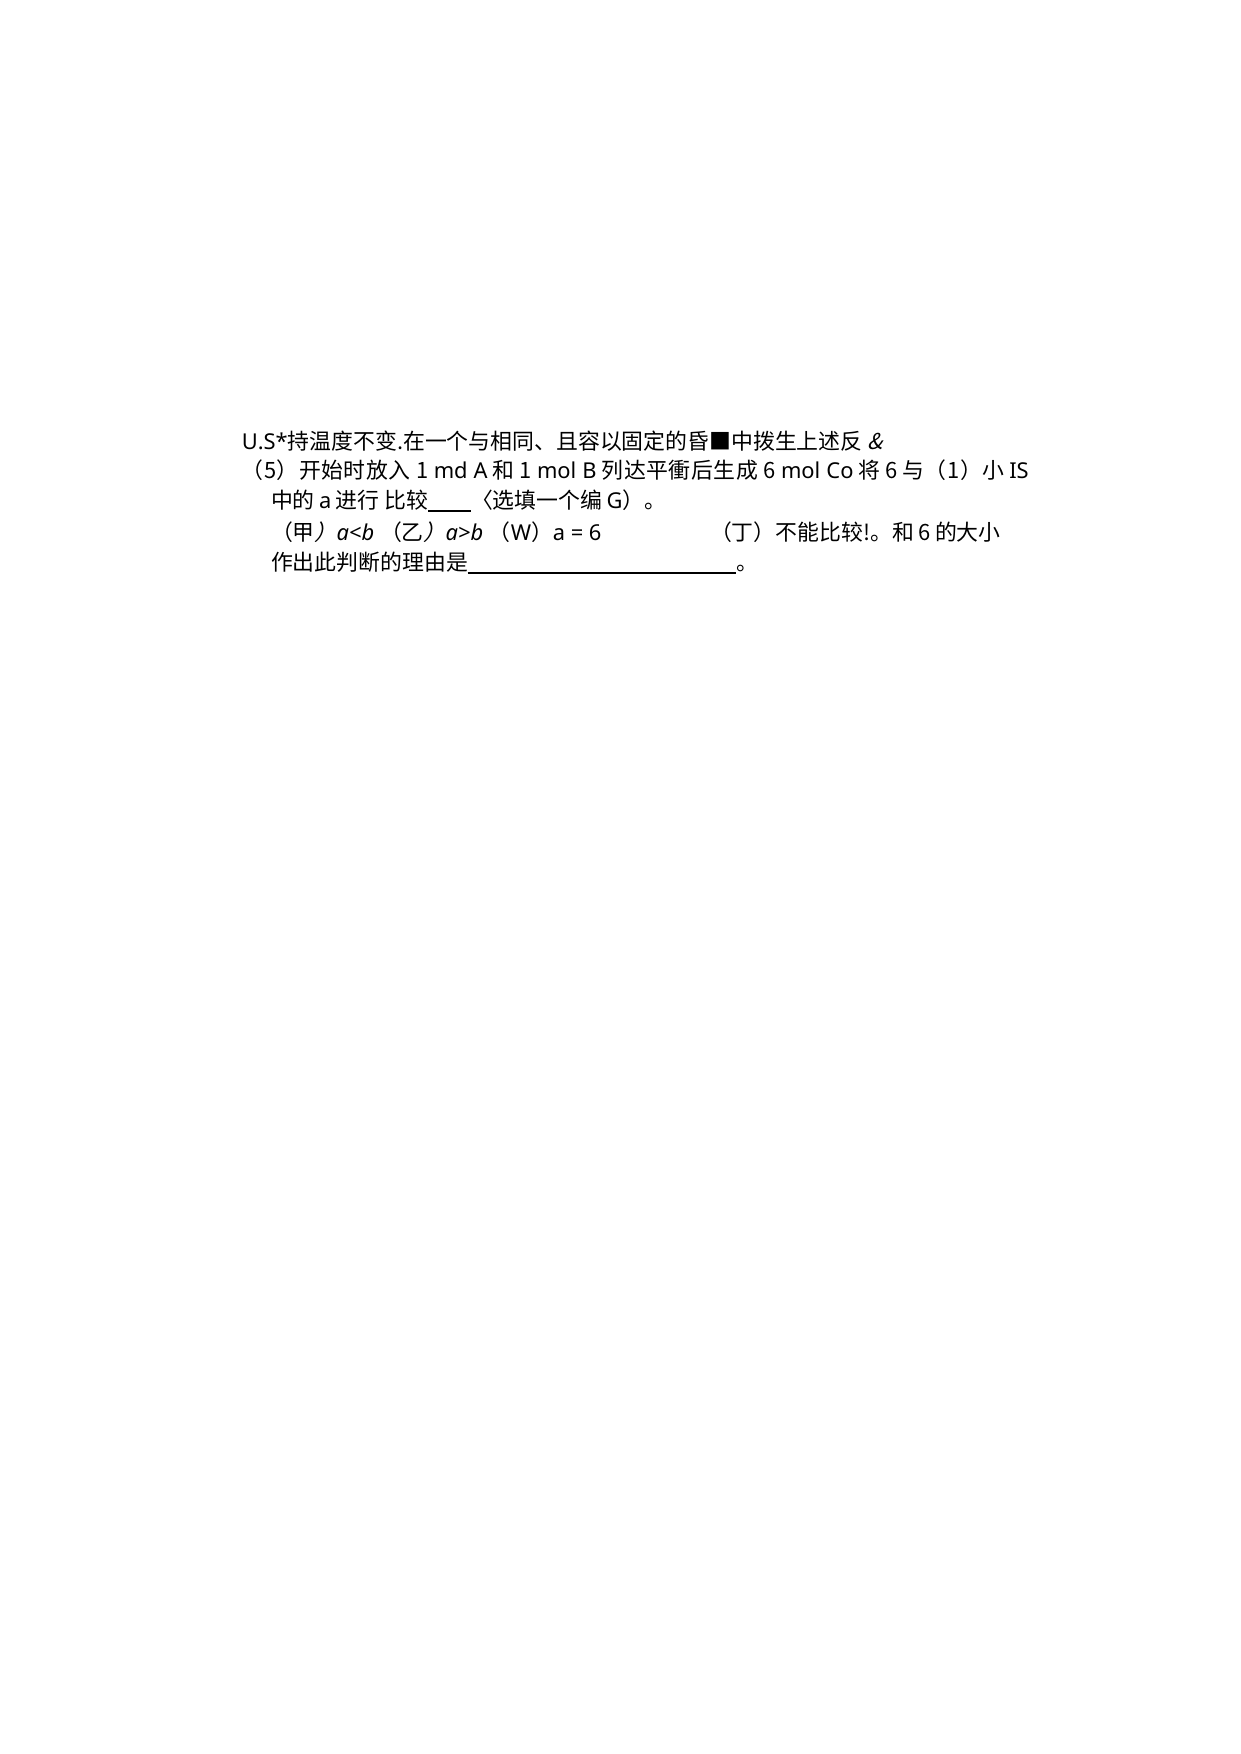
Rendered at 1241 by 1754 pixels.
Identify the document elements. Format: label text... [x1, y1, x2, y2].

text U.S*持温度不变.在一个与相同、且容以固定的昏■中拨生上述反 & [239, 426, 1029, 455]
text （甲）a<b （乙）a>b （W）a = 6 （丁）不能比较!。和6的大小 [210, 514, 1029, 546]
text 作出此判断的理由是 。 [210, 546, 1029, 576]
text （5）开始时放入1 md A和1 mol B列达平衝后生成6 mol Co将6与（1）小IS中的a进行 比较 〈选填一个编G）。 [242, 455, 1029, 514]
